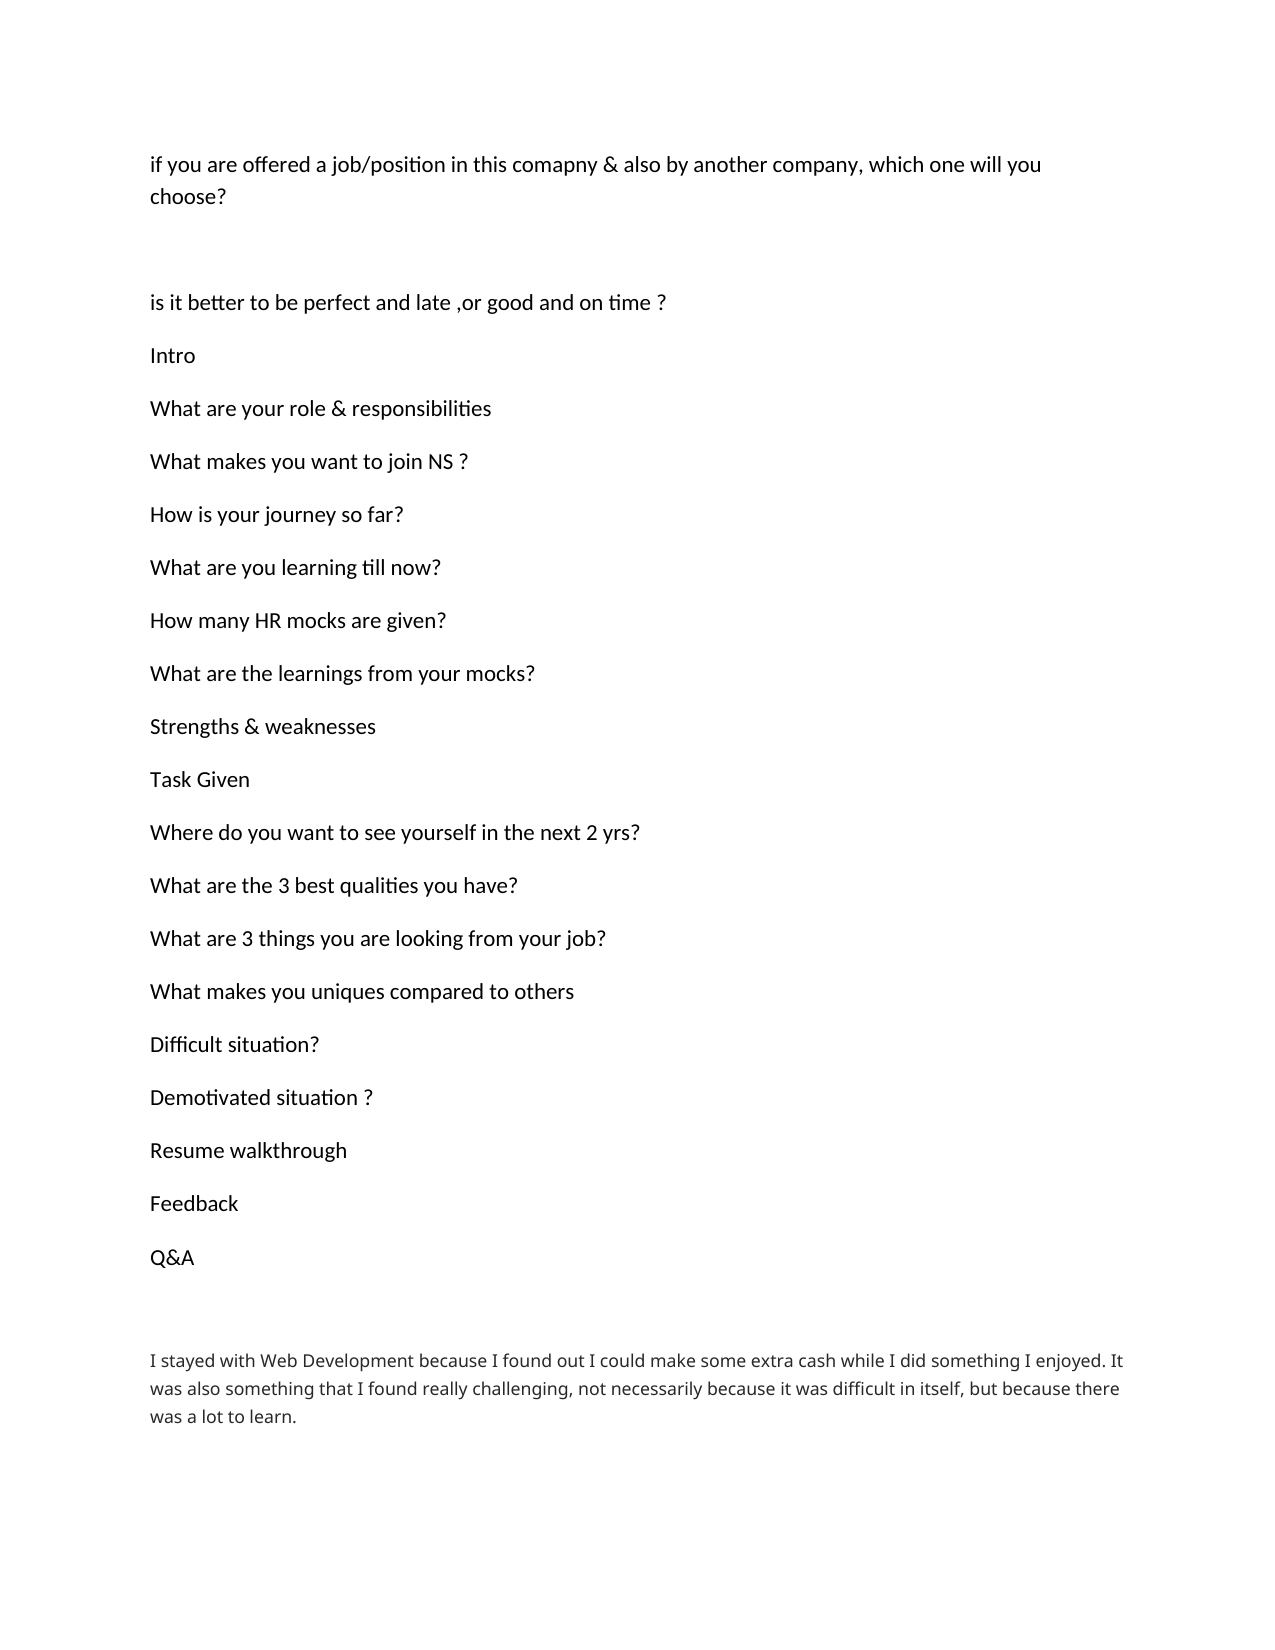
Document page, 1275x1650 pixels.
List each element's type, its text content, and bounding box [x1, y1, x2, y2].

text if you are offered a job/position in this comapny & also by another company, which one will you choose? [150, 150, 1125, 210]
text What are your role & responsibilities [150, 394, 1125, 422]
text What are 3 things you are looking from your job? [150, 924, 1125, 952]
text What are the 3 best qualities you have? [150, 871, 1125, 899]
text What are the learnings from your mocks? [150, 659, 1125, 687]
text I stayed with Web Development because I found out I could make some extra cash while I did something I enjoyed. It was also something that I found really challenging, not necessarily because it was difficult in itself, but because there was a lot to learn. [150, 1349, 1125, 1428]
text is it better to be perfect and late ,or good and on time ? [150, 288, 1125, 316]
text What are you learning till now? [150, 553, 1125, 581]
text Strengths & weaknesses [150, 712, 1125, 740]
text Feedback [150, 1189, 1125, 1218]
text Difficult situation? [150, 1031, 1125, 1058]
text Q&A [150, 1243, 1125, 1271]
text How many HR mocks are given? [150, 606, 1125, 634]
text Resume walkthrough [150, 1137, 1125, 1164]
text Task Given [150, 765, 1125, 793]
text How is your journey so far? [150, 500, 1125, 528]
text Demotivated situation ? [150, 1083, 1125, 1112]
text What makes you uniques compared to others [150, 977, 1125, 1006]
text Where do you want to see yourself in the next 2 yrs? [150, 818, 1125, 846]
text What makes you want to join NS ? [150, 447, 1125, 475]
text Intro [150, 341, 1125, 369]
